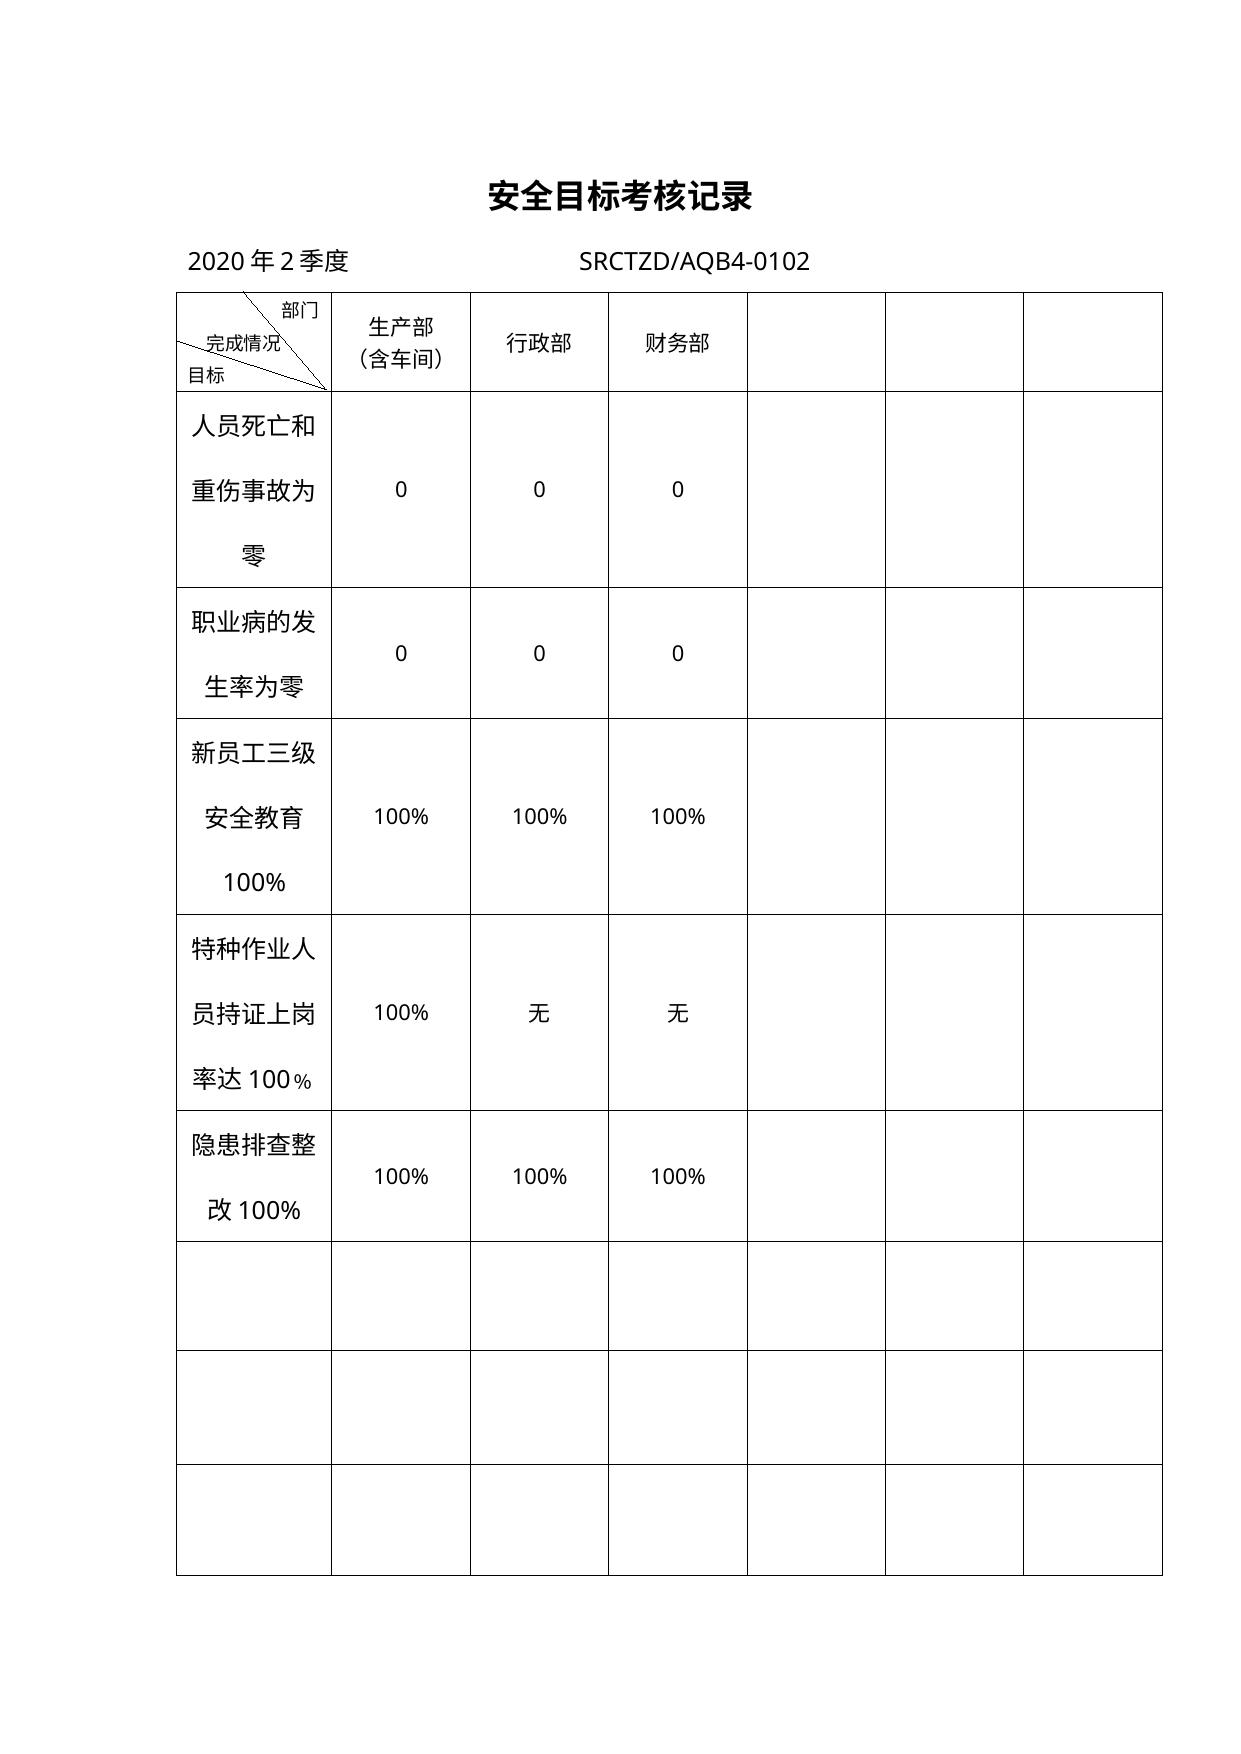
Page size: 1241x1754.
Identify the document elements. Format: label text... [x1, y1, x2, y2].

table_cell [471, 1242, 608, 1350]
table_cell 100% [609, 719, 747, 914]
text 2020年2季度 SRCTZD/AQB4-0102 [187, 227, 1053, 292]
table_cell [332, 1351, 470, 1464]
table_cell 100% [609, 1111, 747, 1241]
table_cell [748, 1111, 885, 1241]
table_cell 隐患排查整改100% [177, 1111, 331, 1241]
table_cell 100% [471, 1111, 608, 1241]
table_cell [748, 588, 885, 718]
table_cell [609, 1465, 747, 1574]
table_cell [886, 719, 1023, 914]
table_cell [886, 588, 1023, 718]
table_cell [748, 915, 885, 1110]
table_cell 0 [332, 392, 470, 587]
table_header [748, 293, 885, 391]
table_cell [1024, 1351, 1162, 1464]
table_cell 100% [471, 719, 608, 914]
table_cell [886, 915, 1023, 1110]
table_cell [886, 1111, 1023, 1241]
table_cell [1024, 1465, 1162, 1574]
table_cell [332, 1465, 470, 1574]
table_header [1024, 293, 1162, 391]
table_cell [1024, 915, 1162, 1110]
table_cell [609, 1242, 747, 1350]
table_cell [332, 1242, 470, 1350]
table_cell [1024, 392, 1162, 587]
table_cell [177, 1465, 331, 1574]
table_cell [886, 1242, 1023, 1350]
table_cell [748, 1351, 885, 1464]
table_cell 0 [332, 588, 470, 718]
table_cell [1024, 719, 1162, 914]
table_cell 无 [471, 915, 608, 1110]
table_cell 100% [332, 719, 470, 914]
table_cell 新员工三级安全教育100% [177, 719, 331, 914]
table_cell 0 [609, 588, 747, 718]
table_cell [886, 1465, 1023, 1574]
table_cell 100% [332, 915, 470, 1110]
table_cell [748, 392, 885, 587]
table_cell [1024, 588, 1162, 718]
table_cell 无 [609, 915, 747, 1110]
table_header [886, 293, 1023, 391]
table_cell [177, 1351, 331, 1464]
table_cell [1024, 1111, 1162, 1241]
table_cell 特种作业人员持证上岗率达100﹪ [177, 915, 331, 1110]
table_cell 职业病的发生率为零 [177, 588, 331, 718]
table_header 部门 完成情况 目标 [177, 293, 331, 391]
table_header 生产部 （含车间） [332, 293, 470, 391]
text 安全目标考核记录 [187, 162, 1053, 227]
table_cell [748, 1242, 885, 1350]
table_cell [471, 1351, 608, 1464]
table_cell 100% [332, 1111, 470, 1241]
table_cell [748, 1465, 885, 1574]
table_cell 0 [471, 392, 608, 587]
table_header 财务部 [609, 293, 747, 391]
table_cell [748, 719, 885, 914]
table_cell [471, 1465, 608, 1574]
table_cell [886, 392, 1023, 587]
table_cell [1024, 1242, 1162, 1350]
table_cell [177, 1242, 331, 1350]
table_header 行政部 [471, 293, 608, 391]
table_cell 0 [609, 392, 747, 587]
table_cell 人员死亡和重伤事故为零 [177, 392, 331, 587]
table_cell [886, 1351, 1023, 1464]
table_cell 0 [471, 588, 608, 718]
table_cell [609, 1351, 747, 1464]
